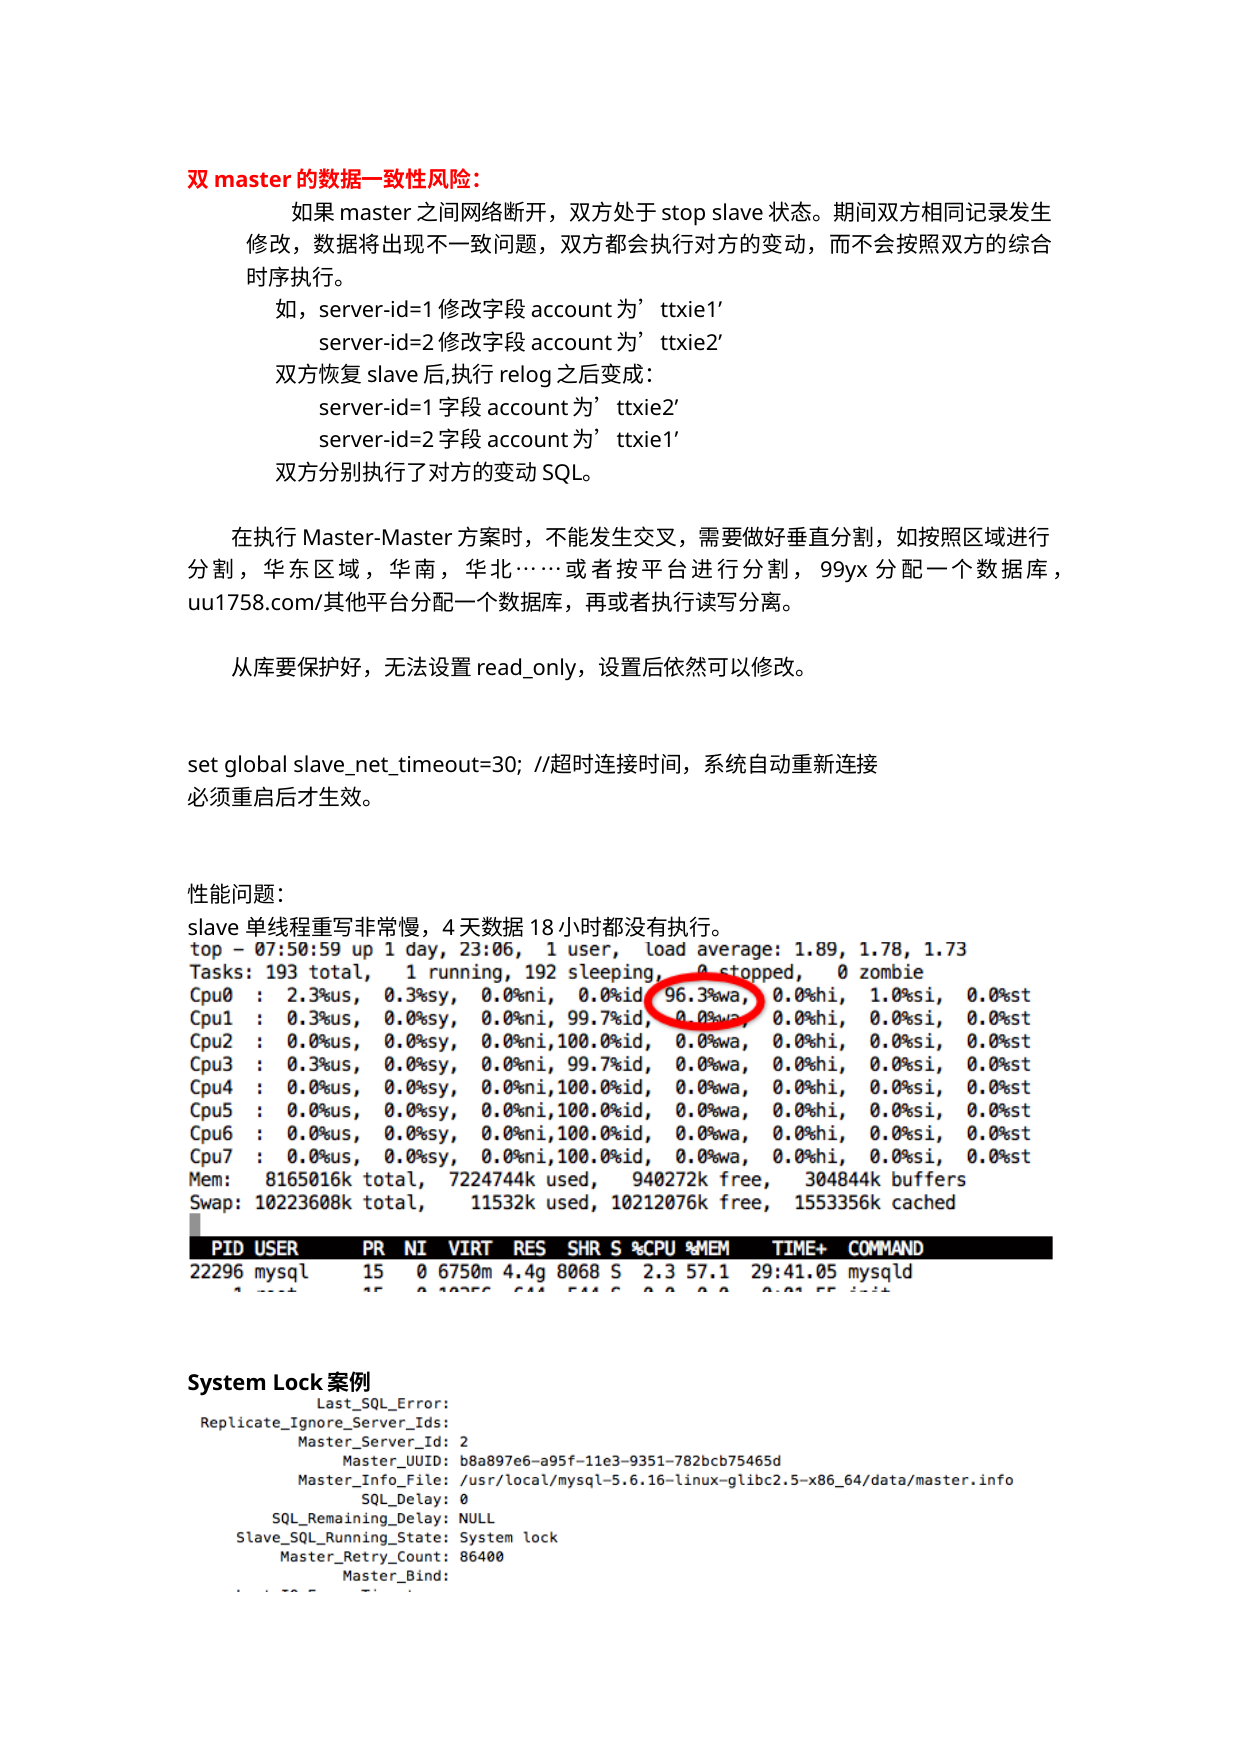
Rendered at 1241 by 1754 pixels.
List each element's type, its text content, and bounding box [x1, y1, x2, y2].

text 双方分别执行了对方的变动SQL。 [187, 454, 1053, 487]
list server-id=1字段account为’ttxie2’ [275, 389, 1053, 422]
text server-id=2修改字段account为’ttxie2’ [187, 324, 1053, 357]
text 双方恢复slave后,执行relog之后变成： [187, 357, 1053, 389]
list 如，server-id=1修改字段account为’ttxie1’ [275, 292, 1053, 324]
text 从库要保护好，无法设置read_only，设置后依然可以修改。 [187, 649, 1053, 682]
text 双master的数据一致性风险： [187, 162, 1053, 194]
text 必须重启后才生效。 [187, 779, 1053, 812]
list 如果master之间网络断开，双方处于stop slave状态。期间双方相同记录发生修改，数据将出现不一致问题，双方都会执行对方的变动，而不会按照双方的综合时序执行。 [247, 194, 1053, 292]
picture [187, 1397, 1053, 1592]
text 性能问题： [187, 877, 1053, 909]
picture [187, 942, 1053, 1292]
text set global slave_net_timeout=30; //超时连接时间，系统自动重新连接 [187, 747, 1053, 779]
text server-id=2字段account为’ttxie1’ [187, 422, 1053, 454]
text System Lock案例 [187, 1364, 1053, 1397]
text 在执行Master-Master方案时，不能发生交叉，需要做好垂直分割，如按照区域进行分割，华东区域，华南，华北……或者按平台进行分割，99yx分配一个数据库，uu1758.com/其他平台分配一个数据库，再或者执行读写分离。 [187, 519, 1053, 617]
text slave 单线程重写非常慢，4天数据18小时都没有执行。 [187, 909, 1053, 942]
